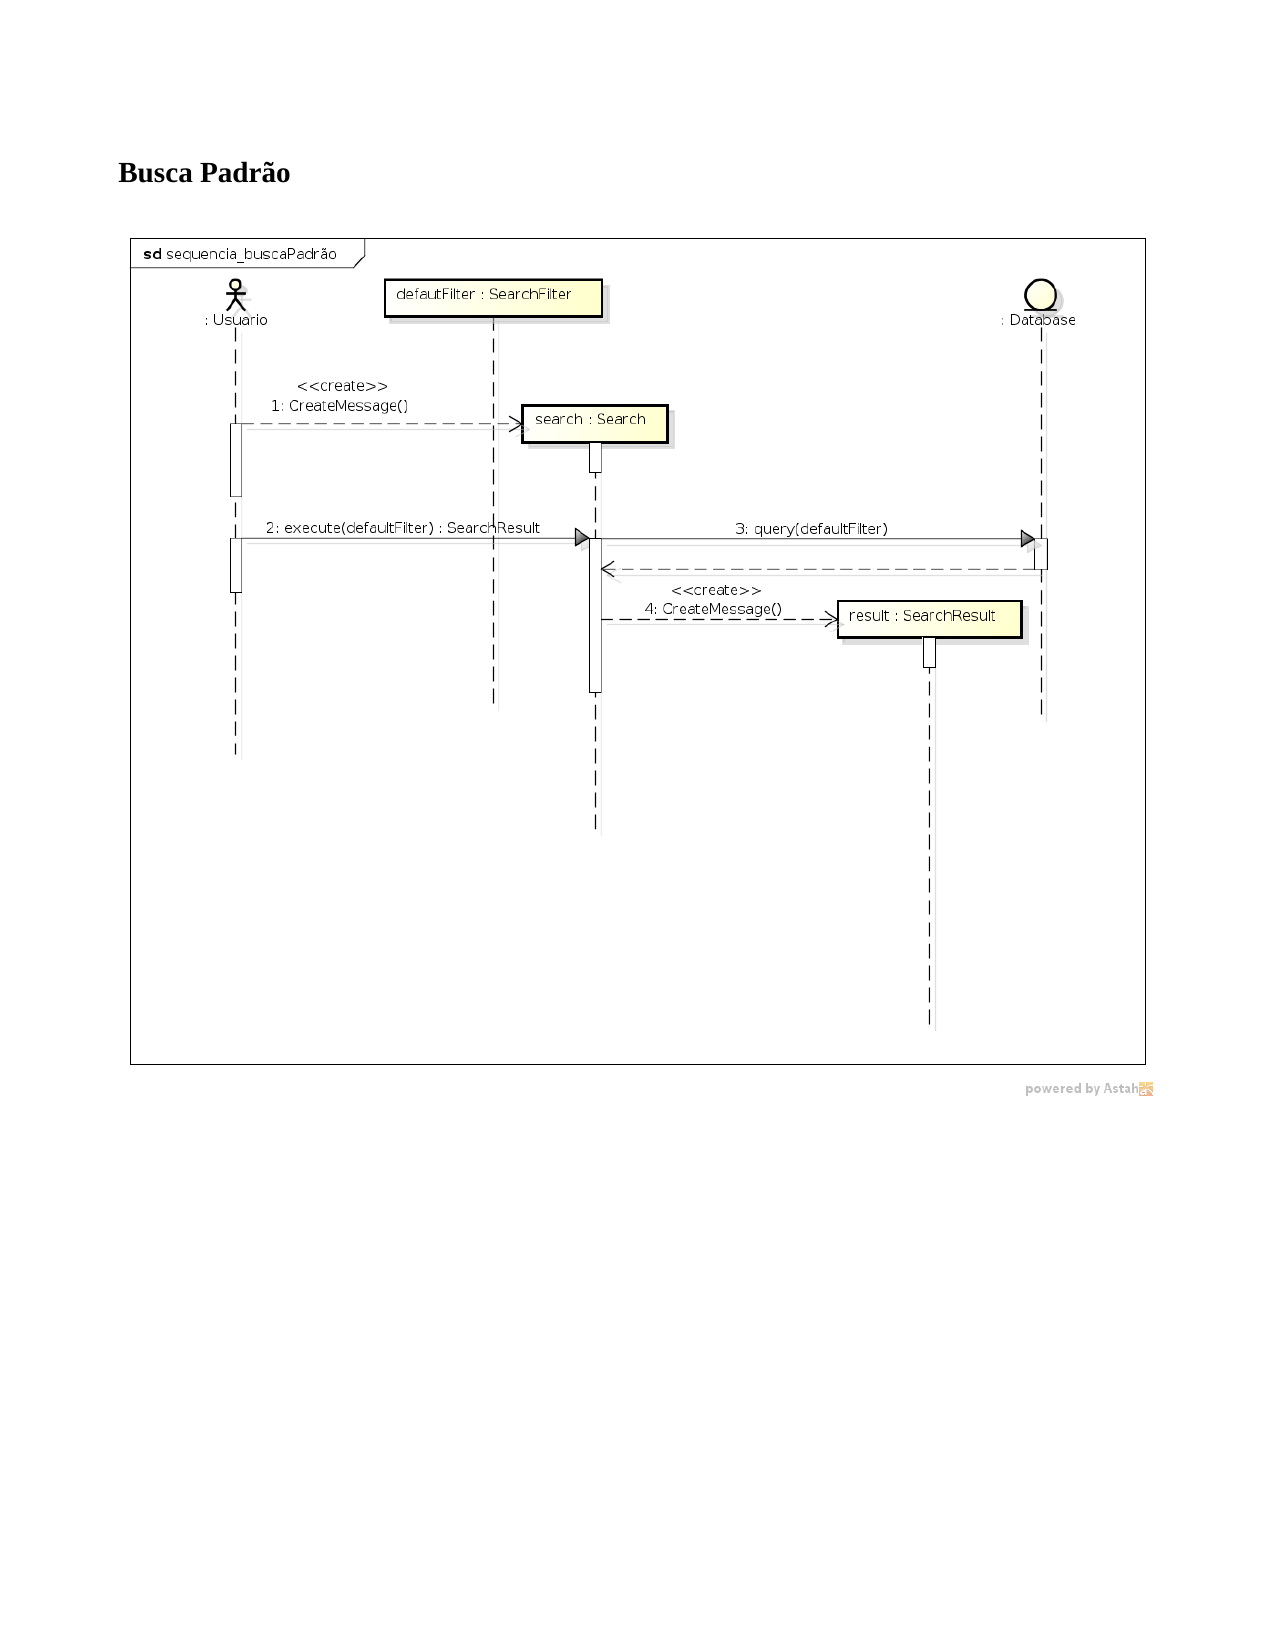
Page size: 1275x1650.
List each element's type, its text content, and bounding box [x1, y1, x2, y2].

subtitle Busca Padrão [118, 156, 1157, 189]
picture [118, 226, 1157, 1100]
